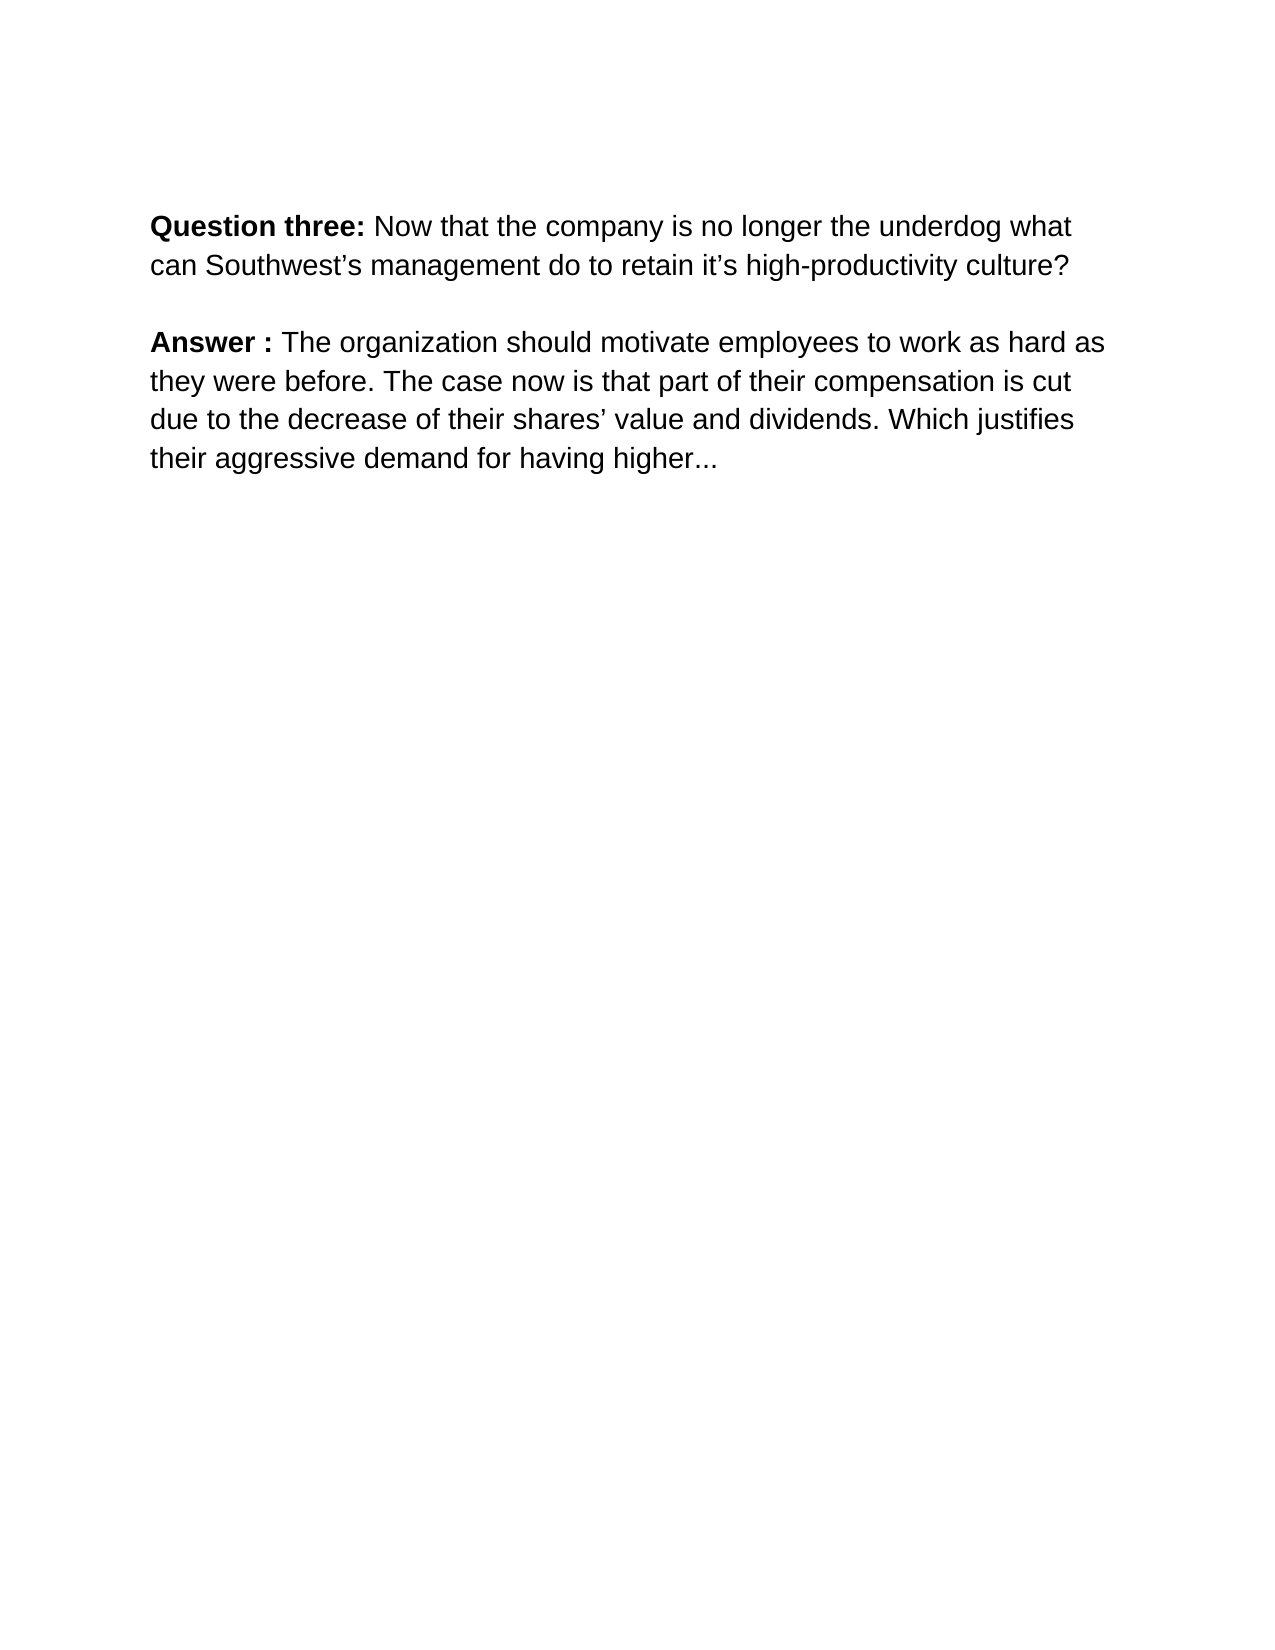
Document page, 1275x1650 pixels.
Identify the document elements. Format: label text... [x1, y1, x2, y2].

text Question three: Now that the company is no longer the underdog what can Southwest’s management do to retain it’s high-productivity culture? Answer : The organization should motivate employees to work as hard as they were before. The case now is that part of their compensation is cut due to the decrease of their shares’ value and dividends. Which justifies their aggressive demand for having higher... [150, 209, 1125, 474]
